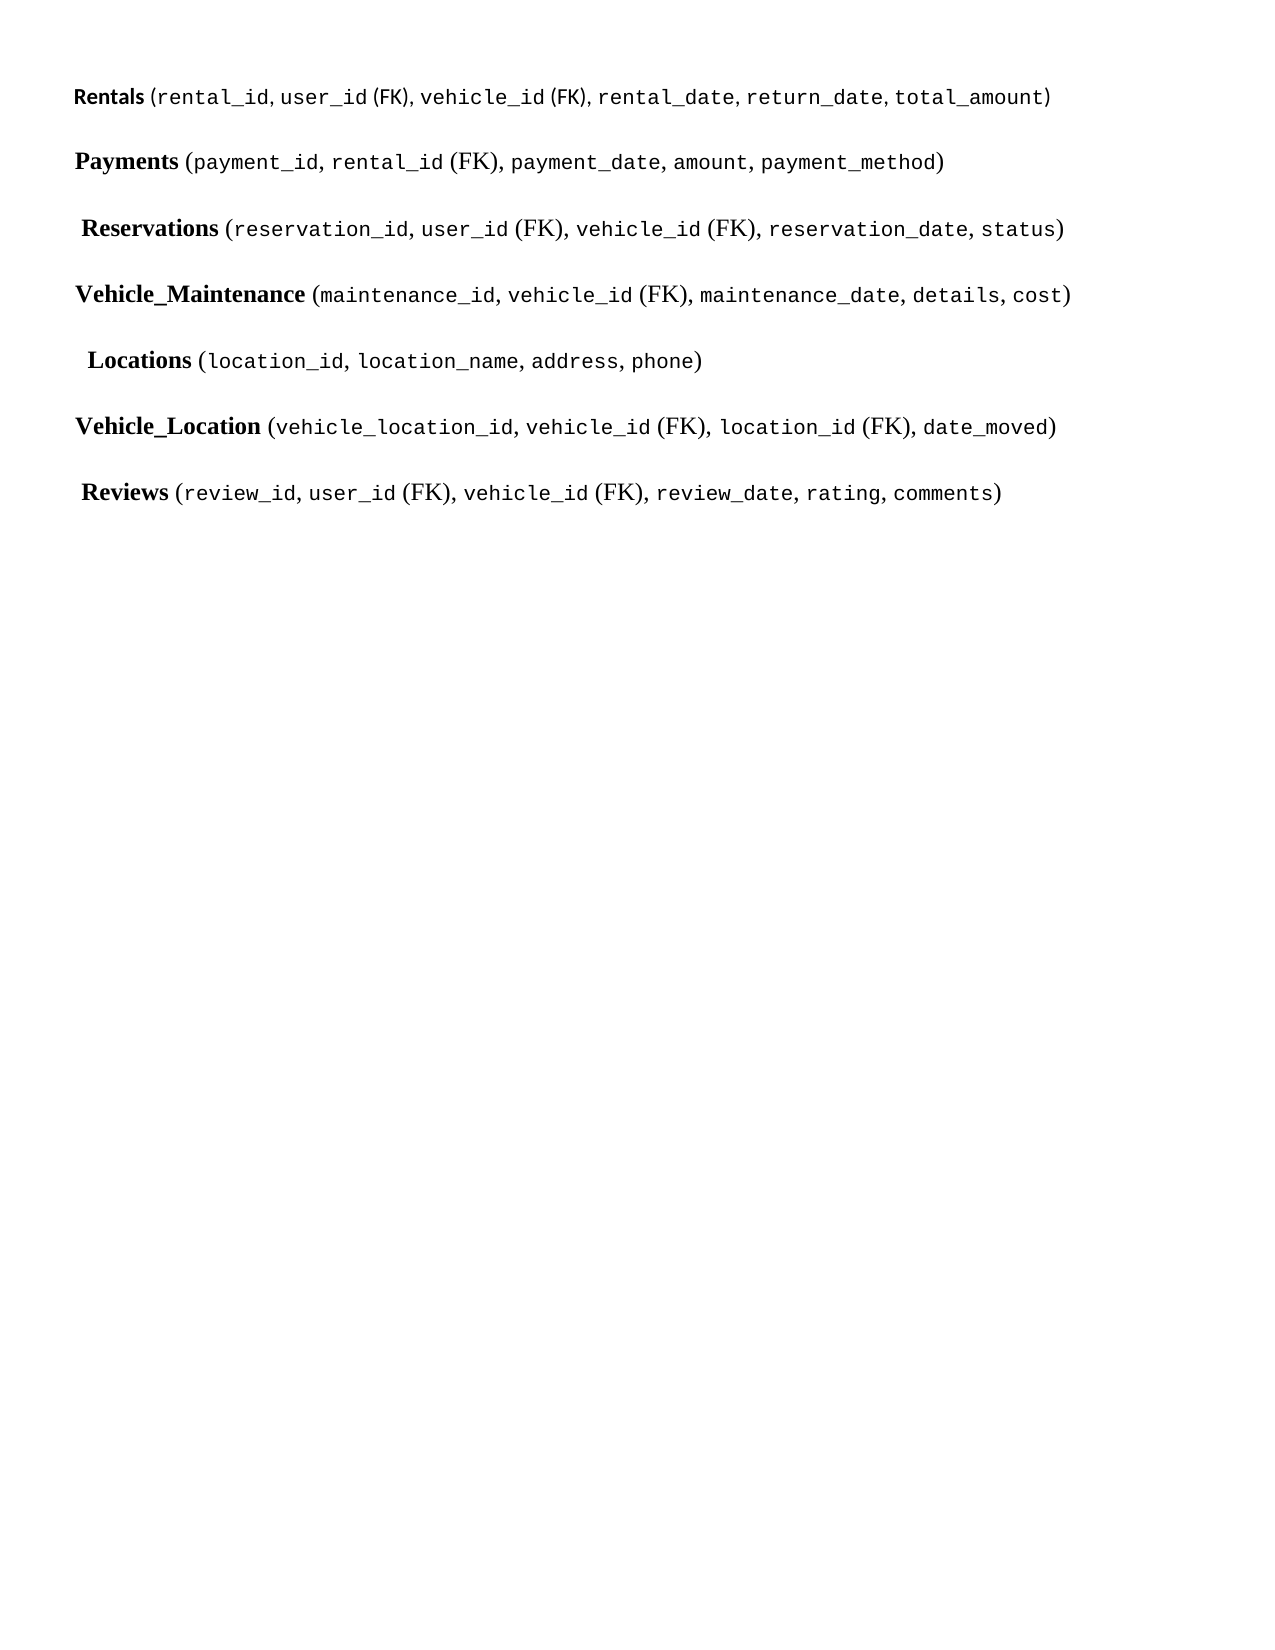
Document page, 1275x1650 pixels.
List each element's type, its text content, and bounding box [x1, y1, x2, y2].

text Locations (location_id, location_name, address, phone) [75, 346, 1110, 375]
text Rentals (rental_id, user_id (FK), vehicle_id (FK), rental_date, return_date, total_amount) Payments (payment_id, rental_id (FK), payment_date, amount, payment_method) [73, 82, 1110, 176]
text Vehicle_Location (vehicle_location_id, vehicle_id (FK), location_id (FK), date_moved) [75, 411, 1110, 441]
text Reviews (review_id, user_id (FK), vehicle_id (FK), review_date, rating, comments) [75, 477, 1110, 507]
text Reservations (reservation_id, user_id (FK), vehicle_id (FK), reservation_date, status) [75, 213, 1110, 243]
text Vehicle_Maintenance (maintenance_id, vehicle_id (FK), maintenance_date, details, cost) [75, 279, 1110, 309]
